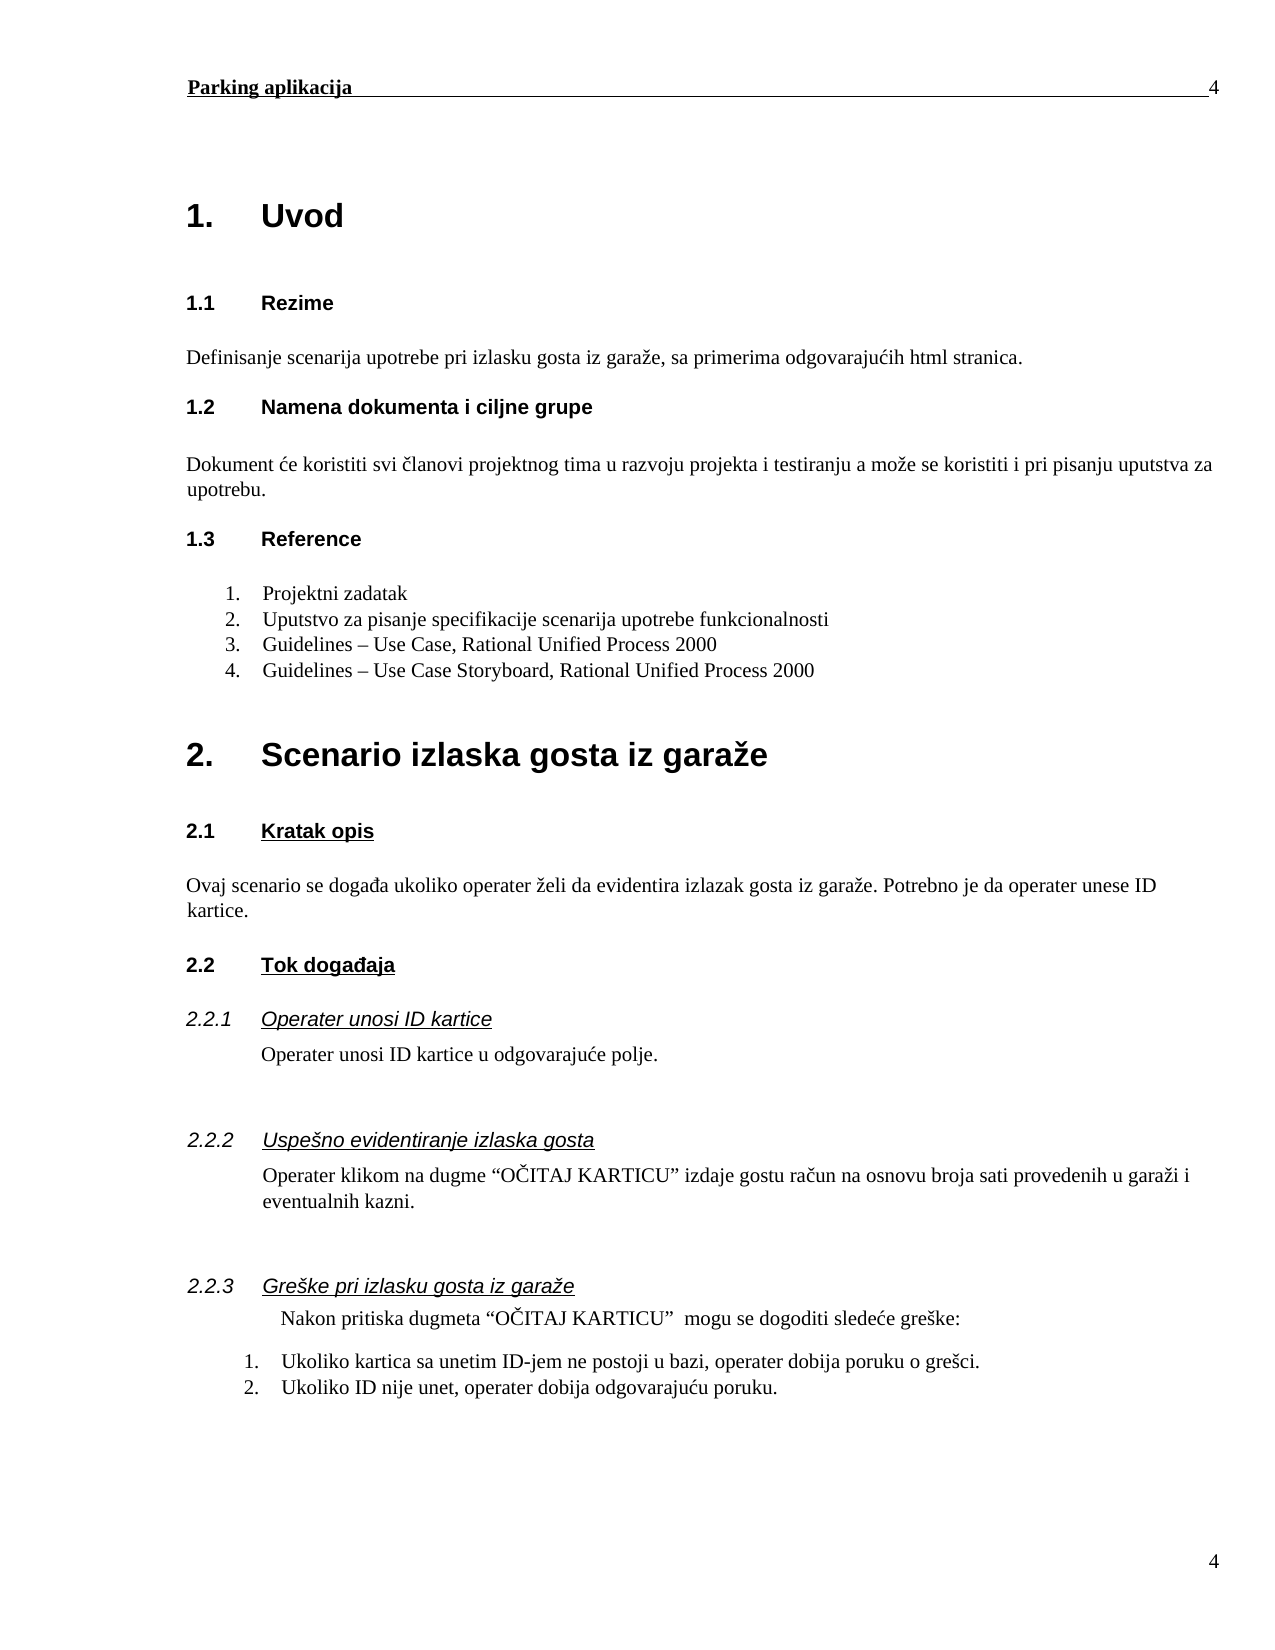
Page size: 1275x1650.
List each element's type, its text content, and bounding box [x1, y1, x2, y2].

text Nakon pritiska dugmeta “OČITAJ KARTICU” mogu se dogoditi sledeće greške: [187, 1306, 1219, 1330]
subtitle Uvod [186, 196, 1219, 235]
list Uputstvo za pisanje specifikacije scenarija upotrebe funkcionalnosti [225, 607, 1219, 631]
subtitle Namena dokumenta i ciljne grupe [186, 395, 1219, 419]
text Definisanje scenarija upotrebe pri izlasku gosta iz garaže, sa primerima odgovarajućih html stranica. [186, 345, 1219, 369]
list Guidelines – Use Case Storyboard, Rational Unified Process 2000 [225, 658, 1219, 682]
text Operater unosi ID kartice u odgovarajuće polje. [187, 1042, 1219, 1066]
text Operater klikom na dugme “OČITAJ KARTICU” izdaje gostu račun na osnovu broja sati provedenih u garaži i eventualnih kazni. [262, 1163, 1219, 1213]
subtitle Scenario izlaska gosta iz garaže [186, 735, 1219, 774]
text Ovaj scenario se događa ukoliko operater želi da evidentira izlazak gosta iz garaže. Potrebno je da operater unese ID kartice. [186, 873, 1219, 922]
subtitle Kratak opis [186, 819, 1219, 843]
list Projektni zadatak [225, 581, 1219, 605]
text Dokument će koristiti svi članovi projektnog tima u razvoju projekta i testiranju a može se koristiti i pri pisanju uputstva za upotrebu. [186, 452, 1219, 501]
subtitle Uspešno evidentiranje izlaska gosta [187, 1128, 1219, 1152]
list Guidelines – Use Case, Rational Unified Process 2000 [225, 632, 1219, 656]
subtitle Reference [186, 527, 1219, 551]
subtitle Operater unosi ID kartice [186, 1007, 1219, 1031]
subtitle Greške pri izlasku gosta iz garaže [187, 1274, 631, 1298]
list Ukoliko ID nije unet, operater dobija odgovarajuću poruku. [243, 1375, 1219, 1399]
list Ukoliko kartica sa unetim ID-jem ne postoji u bazi, operater dobija poruku o grešci. [243, 1349, 1219, 1373]
subtitle Rezime [186, 291, 1219, 315]
subtitle Tok događaja [186, 953, 1219, 977]
